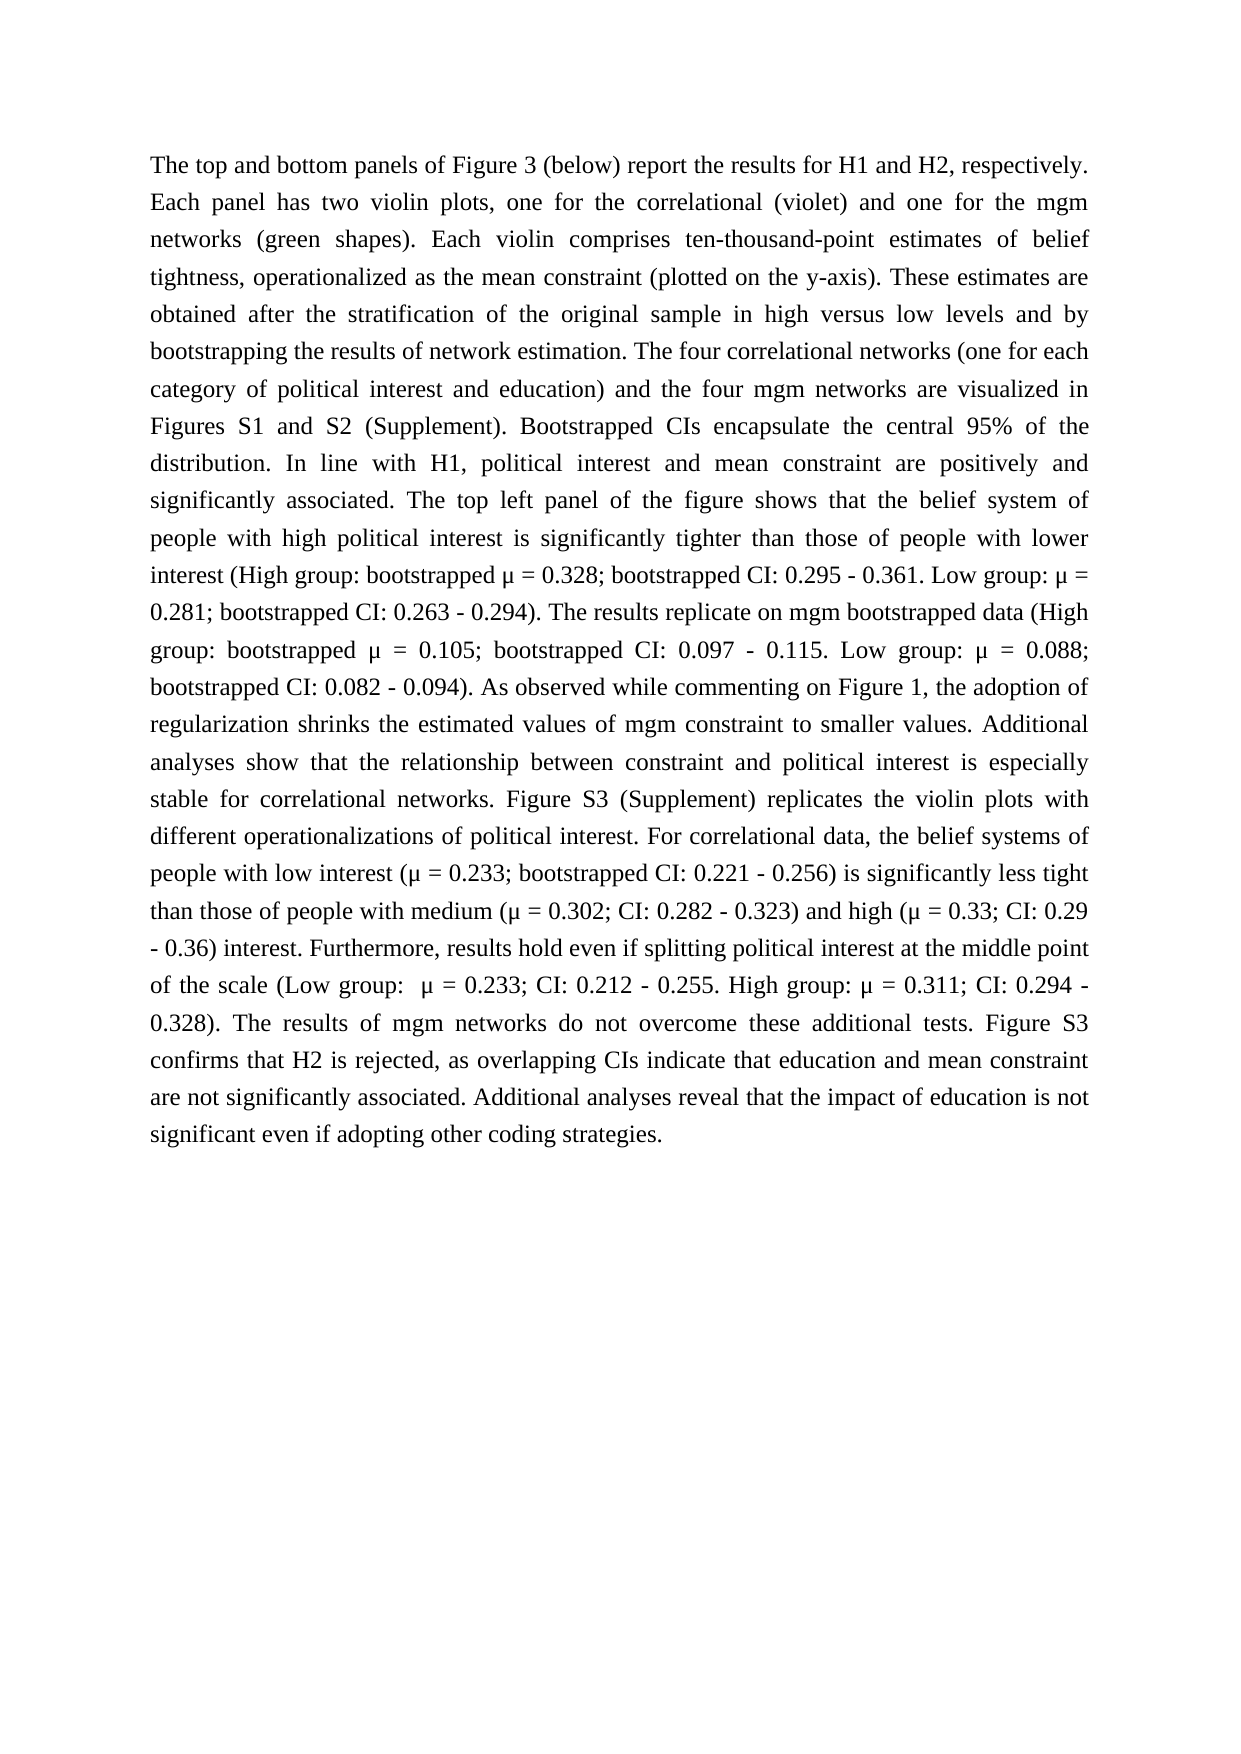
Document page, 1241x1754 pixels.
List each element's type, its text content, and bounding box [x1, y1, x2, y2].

text The top and bottom panels of Figure 3 (below) report the results for H1 and H2, respectively. Each panel has two violin plots, one for the correlational (violet) and one for the mgm networks (green shapes). Each violin comprises ten-thousand-point estimates of belief tightness, operationalized as the mean constraint (plotted on the y-axis). These estimates are obtained after the stratification of the original sample in high versus low levels and by bootstrapping the results of network estimation. The four correlational networks (one for each category of political interest and education) and the four mgm networks are visualized in Figures S1 and S2 (Supplement). Bootstrapped CIs encapsulate the central 95% of the distribution. In line with H1, political interest and mean constraint are positively and significantly associated. The top left panel of the figure shows that the belief system of people with high political interest is significantly tighter than those of people with lower interest (High group: bootstrapped μ = 0.328; bootstrapped CI: 0.295 - 0.361. Low group: μ = 0.281; bootstrapped CI: 0.263 - 0.294). The results replicate on mgm bootstrapped data (High group: bootstrapped μ = 0.105; bootstrapped CI: 0.097 - 0.115. Low group: μ = 0.088; bootstrapped CI: 0.082 - 0.094). As observed while commenting on Figure 1, the adoption of regularization shrinks the estimated values of mgm constraint to smaller values. Additional analyses show that the relationship between constraint and political interest is especially stable for correlational networks. Figure S3 (Supplement) replicates the violin plots with different operationalizations of political interest. For correlational data, the belief systems of people with low interest (μ = 0.233; bootstrapped CI: 0.221 - 0.256) is significantly less tight than those of people with medium (μ = 0.302; CI: 0.282 - 0.323) and high (μ = 0.33; CI: 0.29 - 0.36) interest. Furthermore, results hold even if splitting political interest at the middle point of the scale (Low group: μ = 0.233; CI: 0.212 - 0.255. High group: μ = 0.311; CI: 0.294 - 0.328). The results of mgm networks do not overcome these additional tests. Figure S3 confirms that H2 is rejected, as overlapping CIs indicate that education and mean constraint are not significantly associated. Additional analyses reveal that the impact of education is not significant even if adopting other coding strategies. [150, 150, 1090, 1148]
